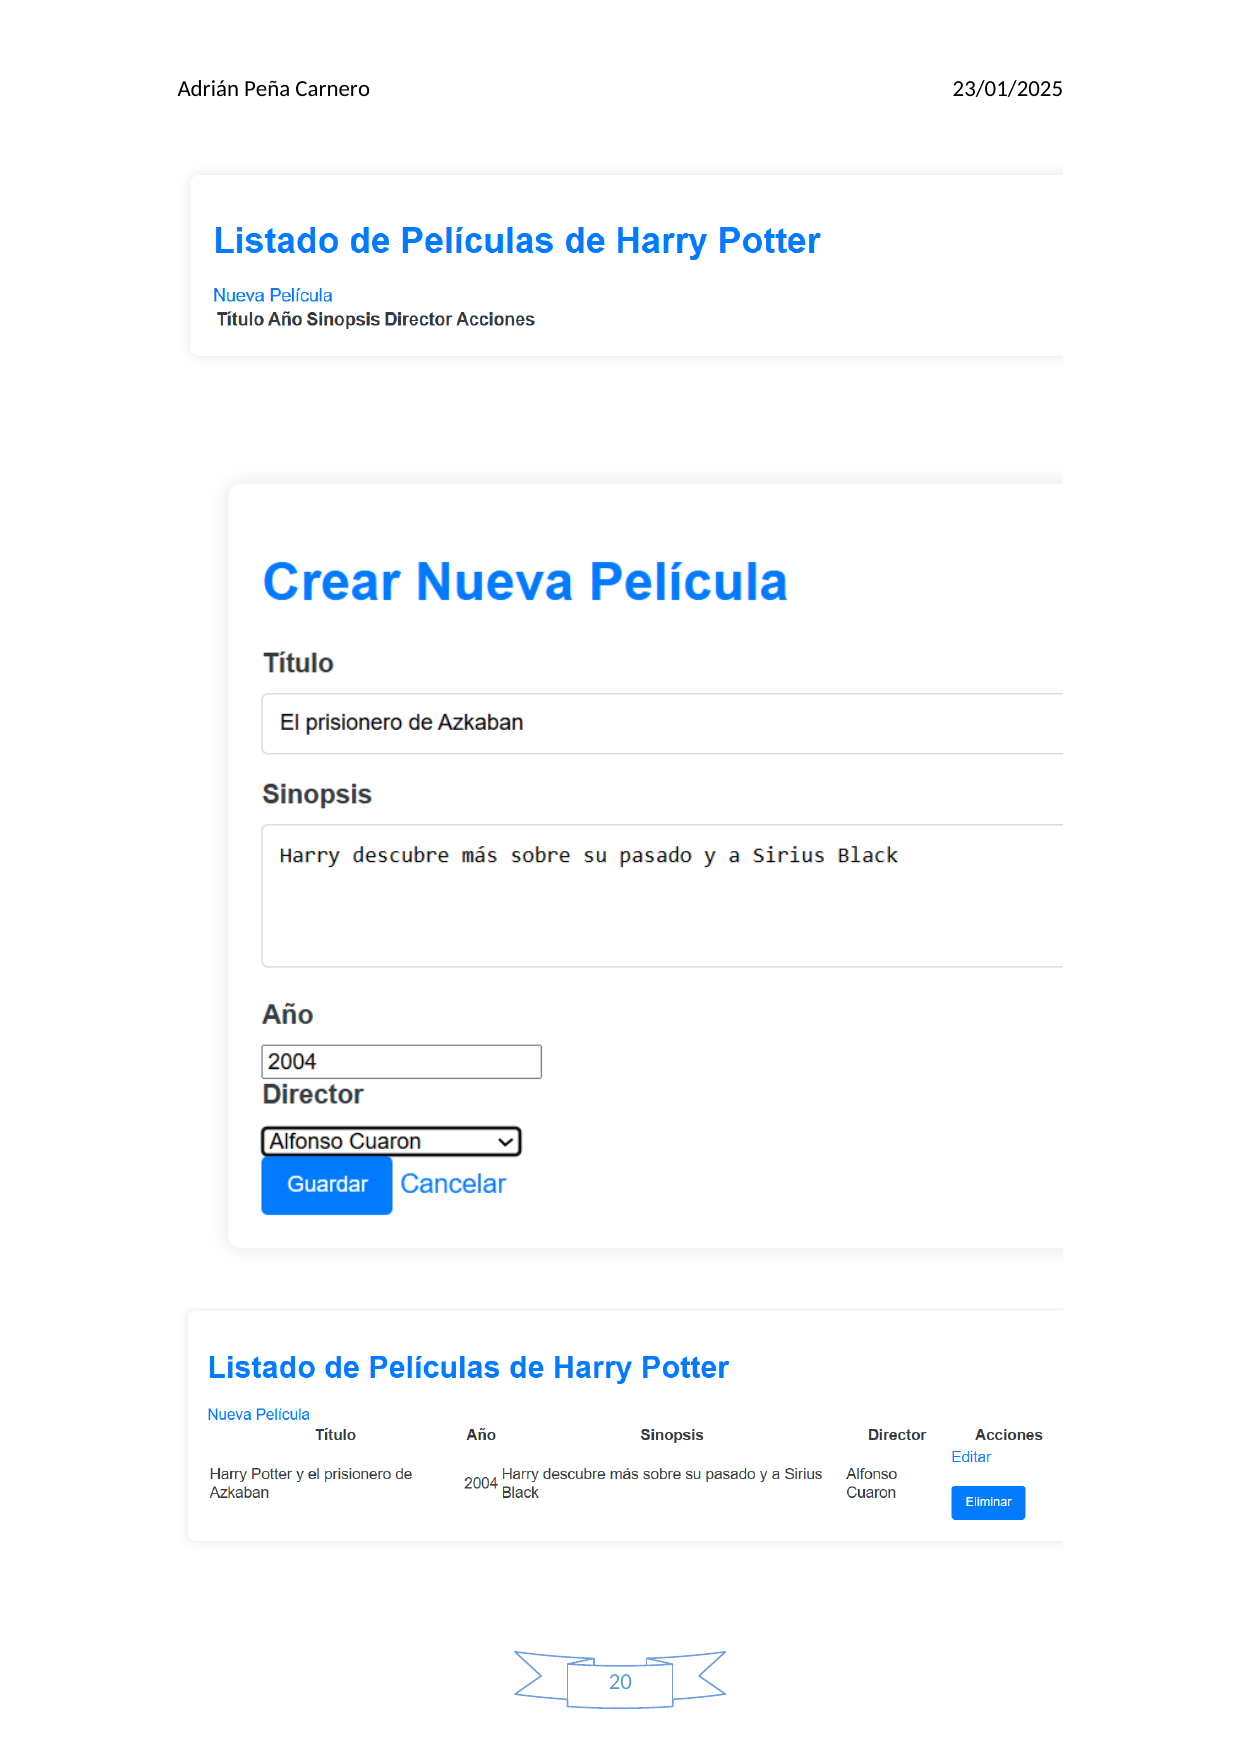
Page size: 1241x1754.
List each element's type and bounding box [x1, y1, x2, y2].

picture [177, 147, 1063, 372]
picture [177, 1308, 1063, 1552]
picture [177, 458, 1063, 1280]
